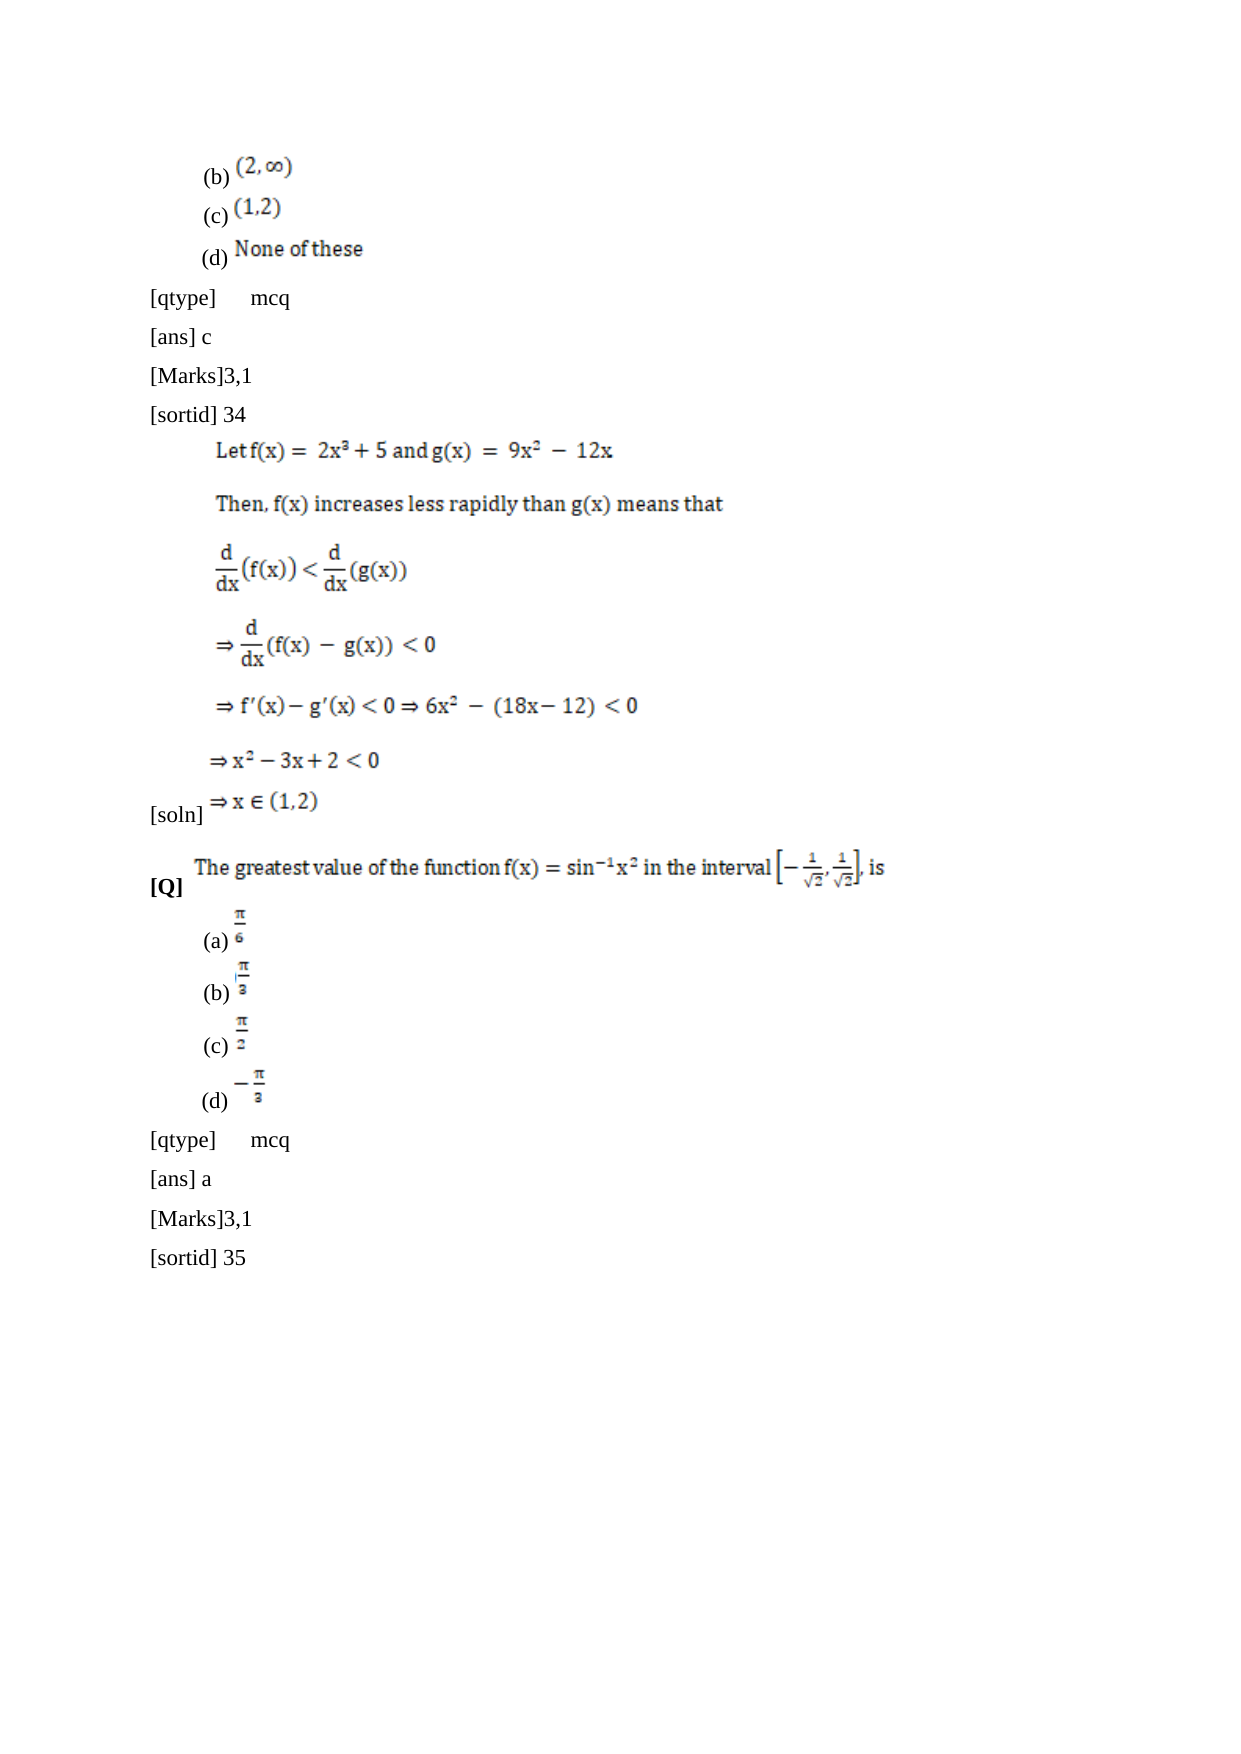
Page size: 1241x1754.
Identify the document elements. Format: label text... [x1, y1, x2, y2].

text (a) [150, 905, 1090, 954]
text [qtype] mcq [150, 1119, 1090, 1152]
text [qtype] mcq [150, 277, 1090, 310]
text [sortid] 35 [150, 1237, 1090, 1270]
picture [233, 234, 367, 266]
picture [208, 433, 728, 823]
text (d) [150, 1064, 1090, 1113]
picture [188, 845, 891, 894]
text [ans] c [150, 316, 1090, 349]
text (d) [150, 234, 1090, 271]
text (c) [150, 1011, 1090, 1058]
text [Marks]3,1 [150, 1198, 1090, 1231]
picture [233, 1064, 270, 1109]
picture [233, 1011, 250, 1054]
text (c) [150, 195, 1090, 229]
picture [233, 905, 251, 949]
text (b) [150, 150, 1090, 189]
picture [233, 195, 284, 224]
text [ans] a [150, 1158, 1090, 1192]
picture [235, 959, 253, 1001]
text [sortid] 34 [150, 394, 1090, 428]
text [Marks]3,1 [150, 355, 1090, 389]
text (b) [150, 960, 1090, 1005]
picture [235, 150, 297, 185]
